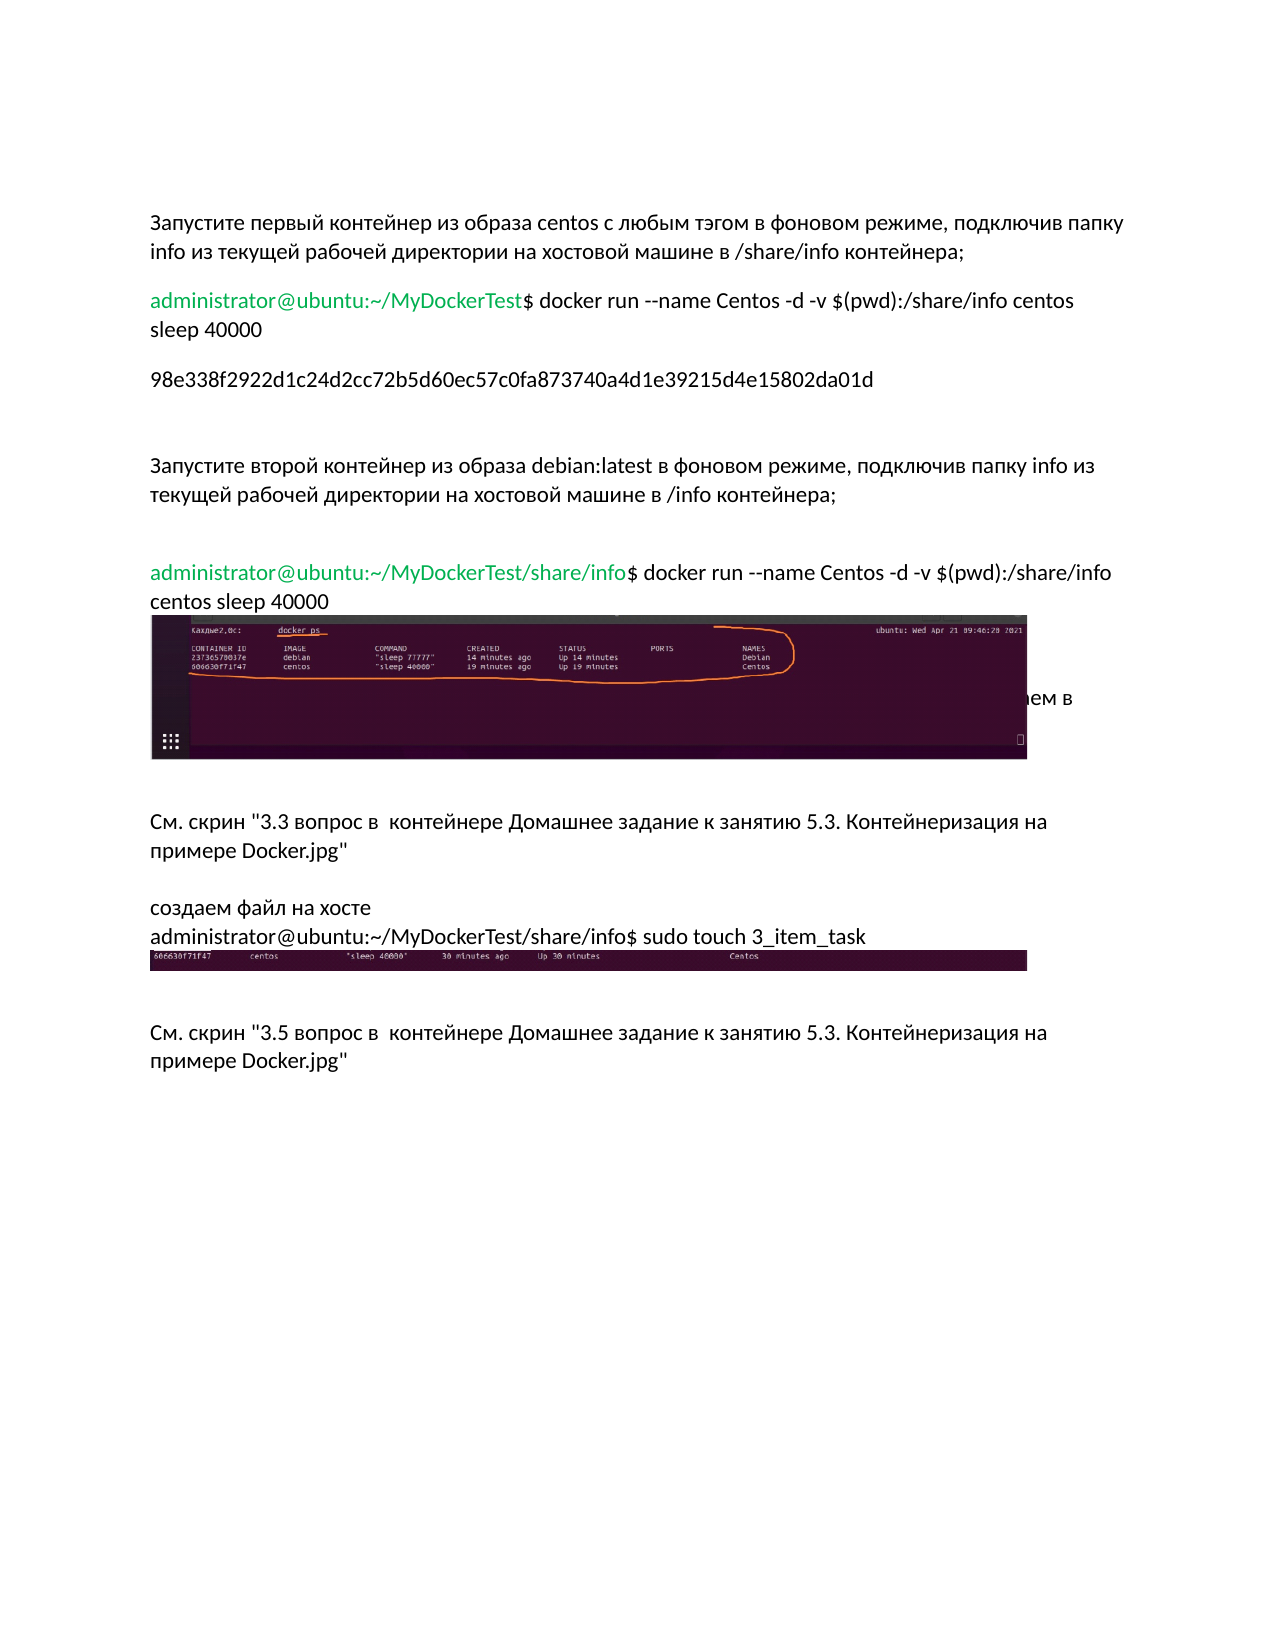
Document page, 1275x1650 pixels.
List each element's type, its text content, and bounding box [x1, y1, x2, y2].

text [150, 150, 1125, 265]
text administrator@ubuntu:~/MyDockerTest/share/info$ docker run --name Centos -d -v $(pwd):/share/info centos sleep 40000 [150, 529, 1125, 615]
text 98e338f2922d1c24d2cc72b5d60ec57c0fa873740a4d1e39215d4e15802da01d Запустите второй контейнер из образа debian:latest в фоновом режиме, подключив папку info из текущей рабочей директории на хостовой машине в /info контейнера; [150, 364, 1125, 508]
text 606630f71f47c6bbbcdb5dec8b43936b1ef531310d5f839f17981c2e1566d14d administrator@ubuntu:~/MyDockerTest/share/info$ docker exec -ti 606630f71f47 bash # падаем в контейнер [150, 636, 1125, 786]
text См. скрин "3.5 вопрос в контейнере Домашнее задание к занятию 5.3. Контейнеризация на примере Docker.jpg" [150, 1017, 1125, 1074]
text administrator@ubuntu:~/MyDockerTest$ docker run --name Centos -d -v $(pwd):/share/info centos sleep 40000 [150, 286, 1125, 343]
text См. скрин "3.3 вопрос в контейнере Домашнее задание к занятию 5.3. Контейнеризация на примере Docker.jpg" создаем файл на хосте administrator@ubuntu:~/MyDockerTest/share/info$ sudo touch 3_item_task [150, 807, 1125, 950]
